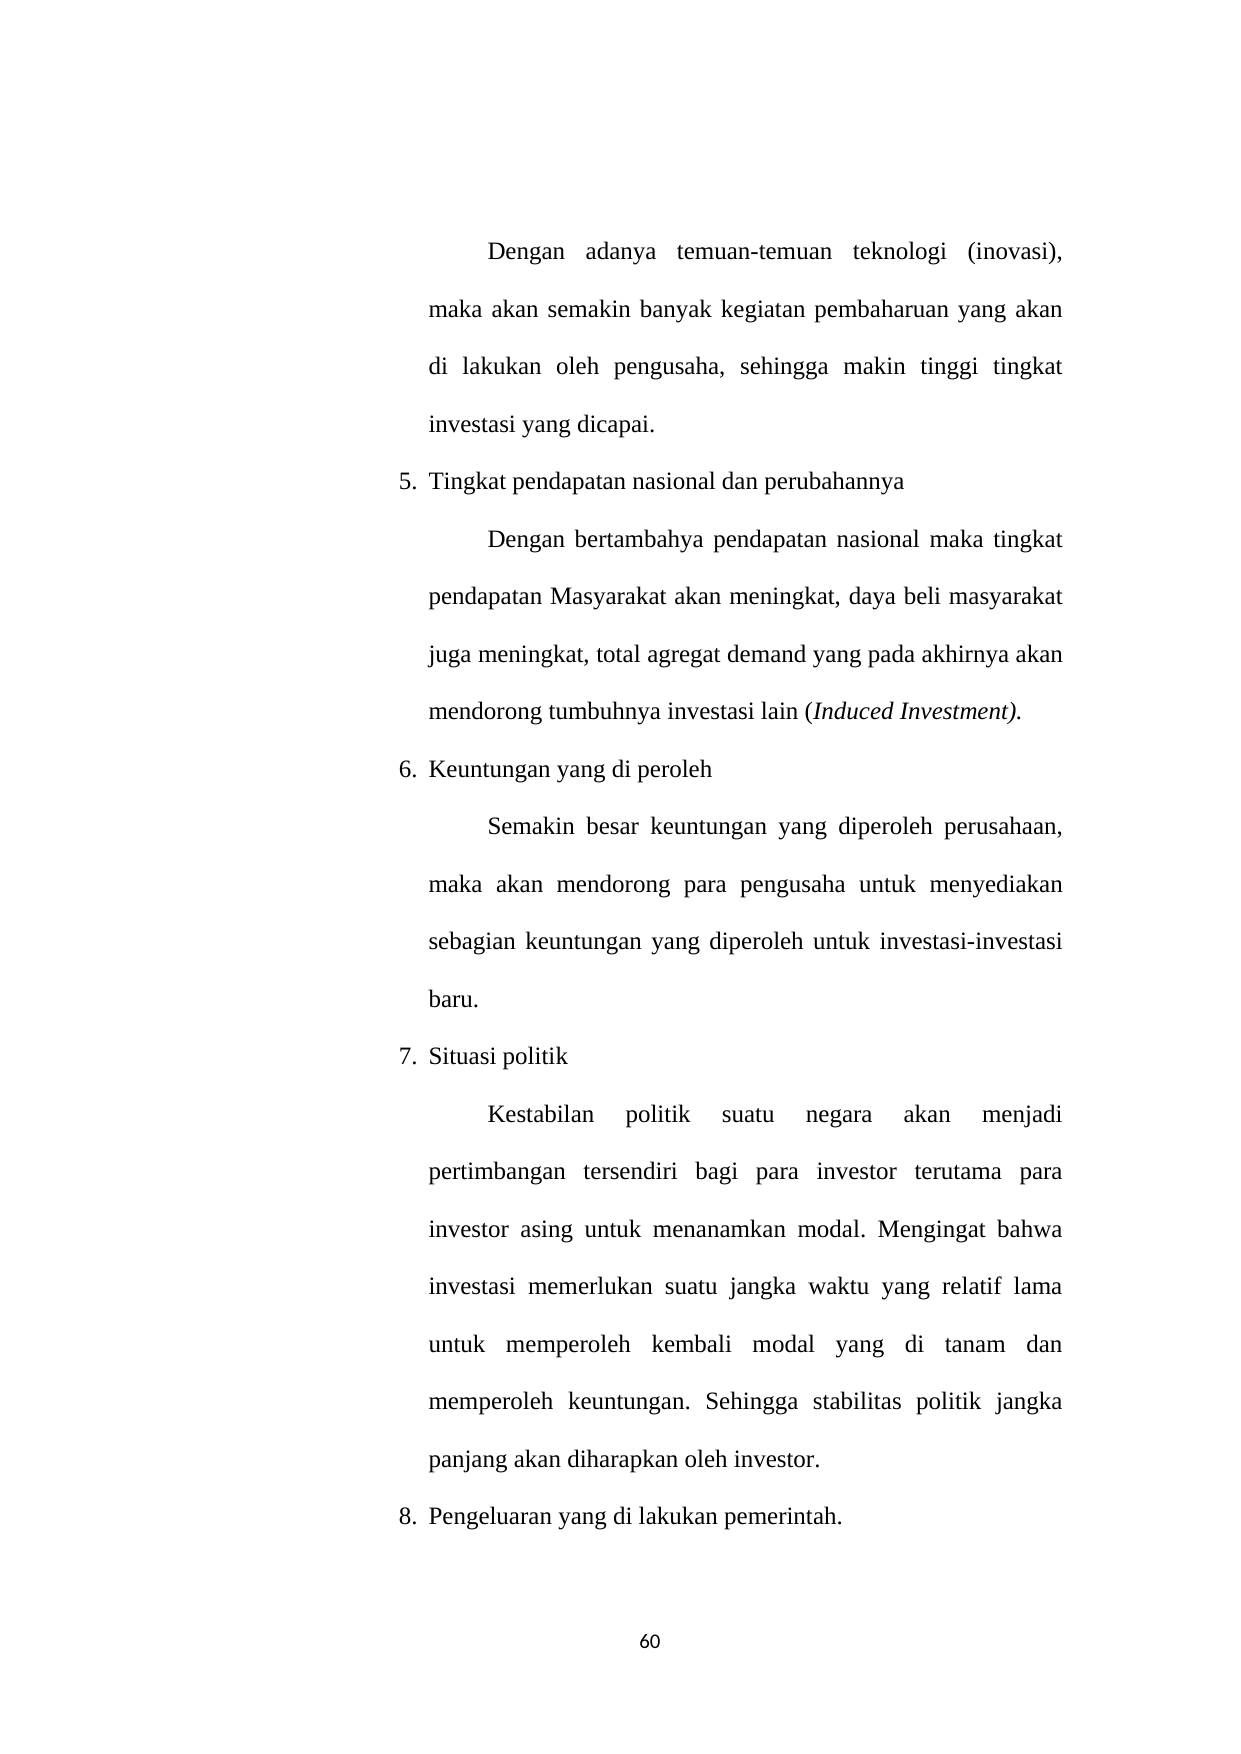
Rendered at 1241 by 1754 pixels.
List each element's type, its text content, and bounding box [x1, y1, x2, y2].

list Keuntungan yang di peroleh [399, 754, 1063, 782]
list Pengeluaran yang di lakukan pemerintah. [399, 1501, 1063, 1530]
list Kestabilan politik suatu negara akan menjadi pertimbangan tersendiri bagi para investor terutama para investor asing untuk menanamkan modal. Mengingat bahwa investasi memerlukan suatu jangka waktu yang relatif lama untuk memperoleh kembali modal yang di tanam dan memperoleh keuntungan. Sehingga stabilitas politik jangka panjang akan diharapkan oleh investor. [428, 1099, 1063, 1472]
list Situasi politik [399, 1041, 1063, 1070]
list Semakin besar keuntungan yang diperoleh perusahaan, maka akan mendorong para pengusaha untuk menyediakan sebagian keuntungan yang diperoleh untuk investasi-investasi baru. [428, 811, 1063, 1012]
list Dengan bertambahya pendapatan nasional maka tingkat pendapatan Masyarakat akan meningkat, daya beli masyarakat juga meningkat, total agregat demand yang pada akhirnya akan mendorong tumbuhnya investasi lain (Induced Investment). [428, 524, 1063, 725]
list Tingkat pendapatan nasional dan perubahannya [399, 466, 1063, 495]
list Dengan adanya temuan-temuan teknologi (inovasi), maka akan semakin banyak kegiatan pembaharuan yang akan di lakukan oleh pengusaha, sehingga makin tinggi tingkat investasi yang dicapai. [428, 236, 1063, 437]
